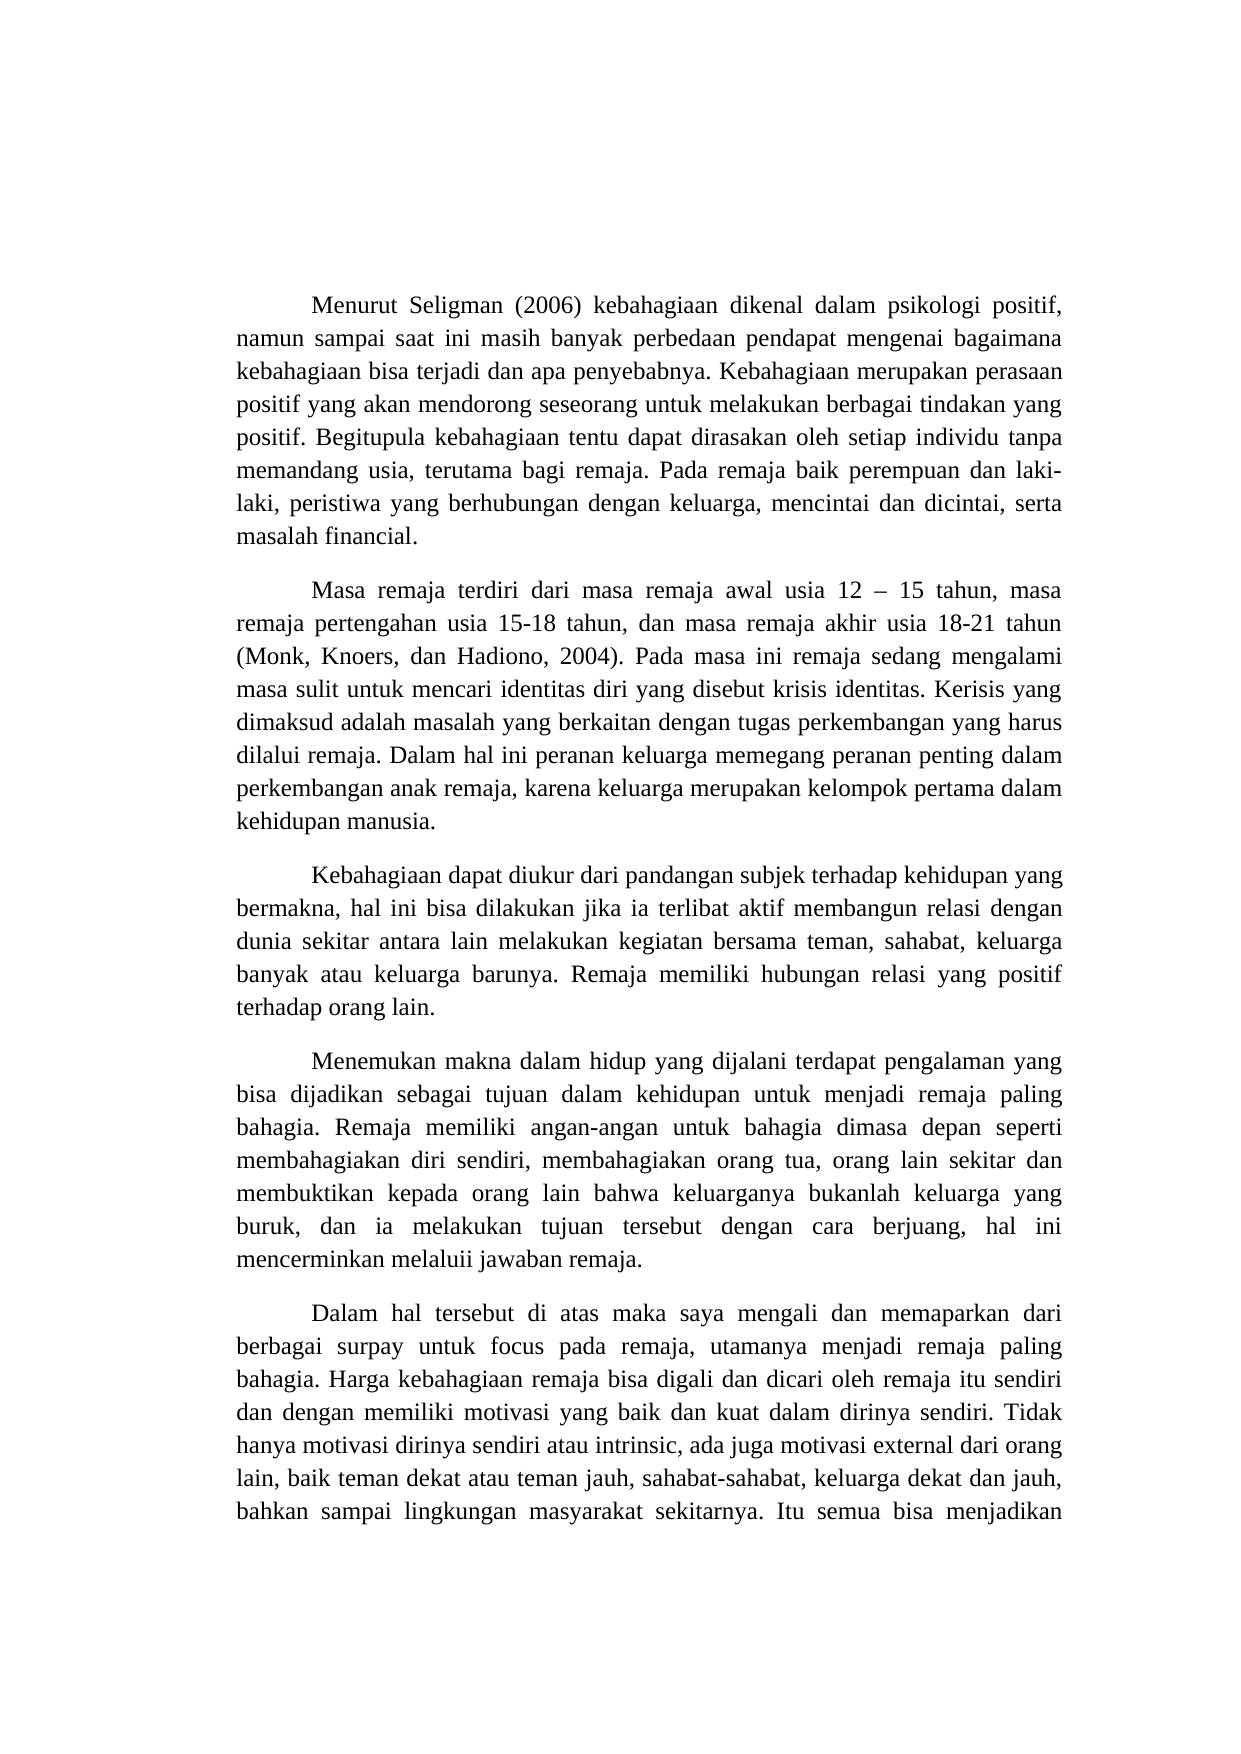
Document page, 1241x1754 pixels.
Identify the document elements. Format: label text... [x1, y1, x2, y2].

text Menemukan makna dalam hidup yang dijalani terdapat pengalaman yang bisa dijadikan sebagai tujuan dalam kehidupan untuk menjadi remaja paling bahagia. Remaja memiliki angan-angan untuk bahagia dimasa depan seperti membahagiakan diri sendiri, membahagiakan orang tua, orang lain sekitar dan membuktikan kepada orang lain bahwa keluarganya bukanlah keluarga yang buruk, dan ia melakukan tujuan tersebut dengan cara berjuang, hal ini mencerminkan melaluii jawaban remaja. [236, 1046, 1063, 1273]
text Masa remaja terdiri dari masa remaja awal usia 12 – 15 tahun, masa remaja pertengahan usia 15-18 tahun, dan masa remaja akhir usia 18-21 tahun (Monk, Knoers, dan Hadiono, 2004). Pada masa ini remaja sedang mengalami masa sulit untuk mencari identitas diri yang disebut krisis identitas. Kerisis yang dimaksud adalah masalah yang berkaitan dengan tugas perkembangan yang harus dilalui remaja. Dalam hal ini peranan keluarga memegang peranan penting dalam perkembangan anak remaja, karena keluarga merupakan kelompok pertama dalam kehidupan manusia. [236, 575, 1063, 835]
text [236, 1298, 1063, 1525]
text Kebahagiaan dapat diukur dari pandangan subjek terhadap kehidupan yang bermakna, hal ini bisa dilakukan jika ia terlibat aktif membangun relasi dengan dunia sekitar antara lain melakukan kegiatan bersama teman, sahabat, keluarga banyak atau keluarga barunya. Remaja memiliki hubungan relasi yang positif terhadap orang lain. [236, 860, 1063, 1021]
text Menurut Seligman (2006) kebahagiaan dikenal dalam psikologi positif, namun sampai saat ini masih banyak perbedaan pendapat mengenai bagaimana kebahagiaan bisa terjadi dan apa penyebabnya. Kebahagiaan merupakan perasaan positif yang akan mendorong seseorang untuk melakukan berbagai tindakan yang positif. Begitupula kebahagiaan tentu dapat dirasakan oleh setiap individu tanpa memandang usia, terutama bagi remaja. Pada remaja baik perempuan dan laki-laki, peristiwa yang berhubungan dengan keluarga, mencintai dan dicintai, serta masalah financial. [236, 290, 1063, 550]
